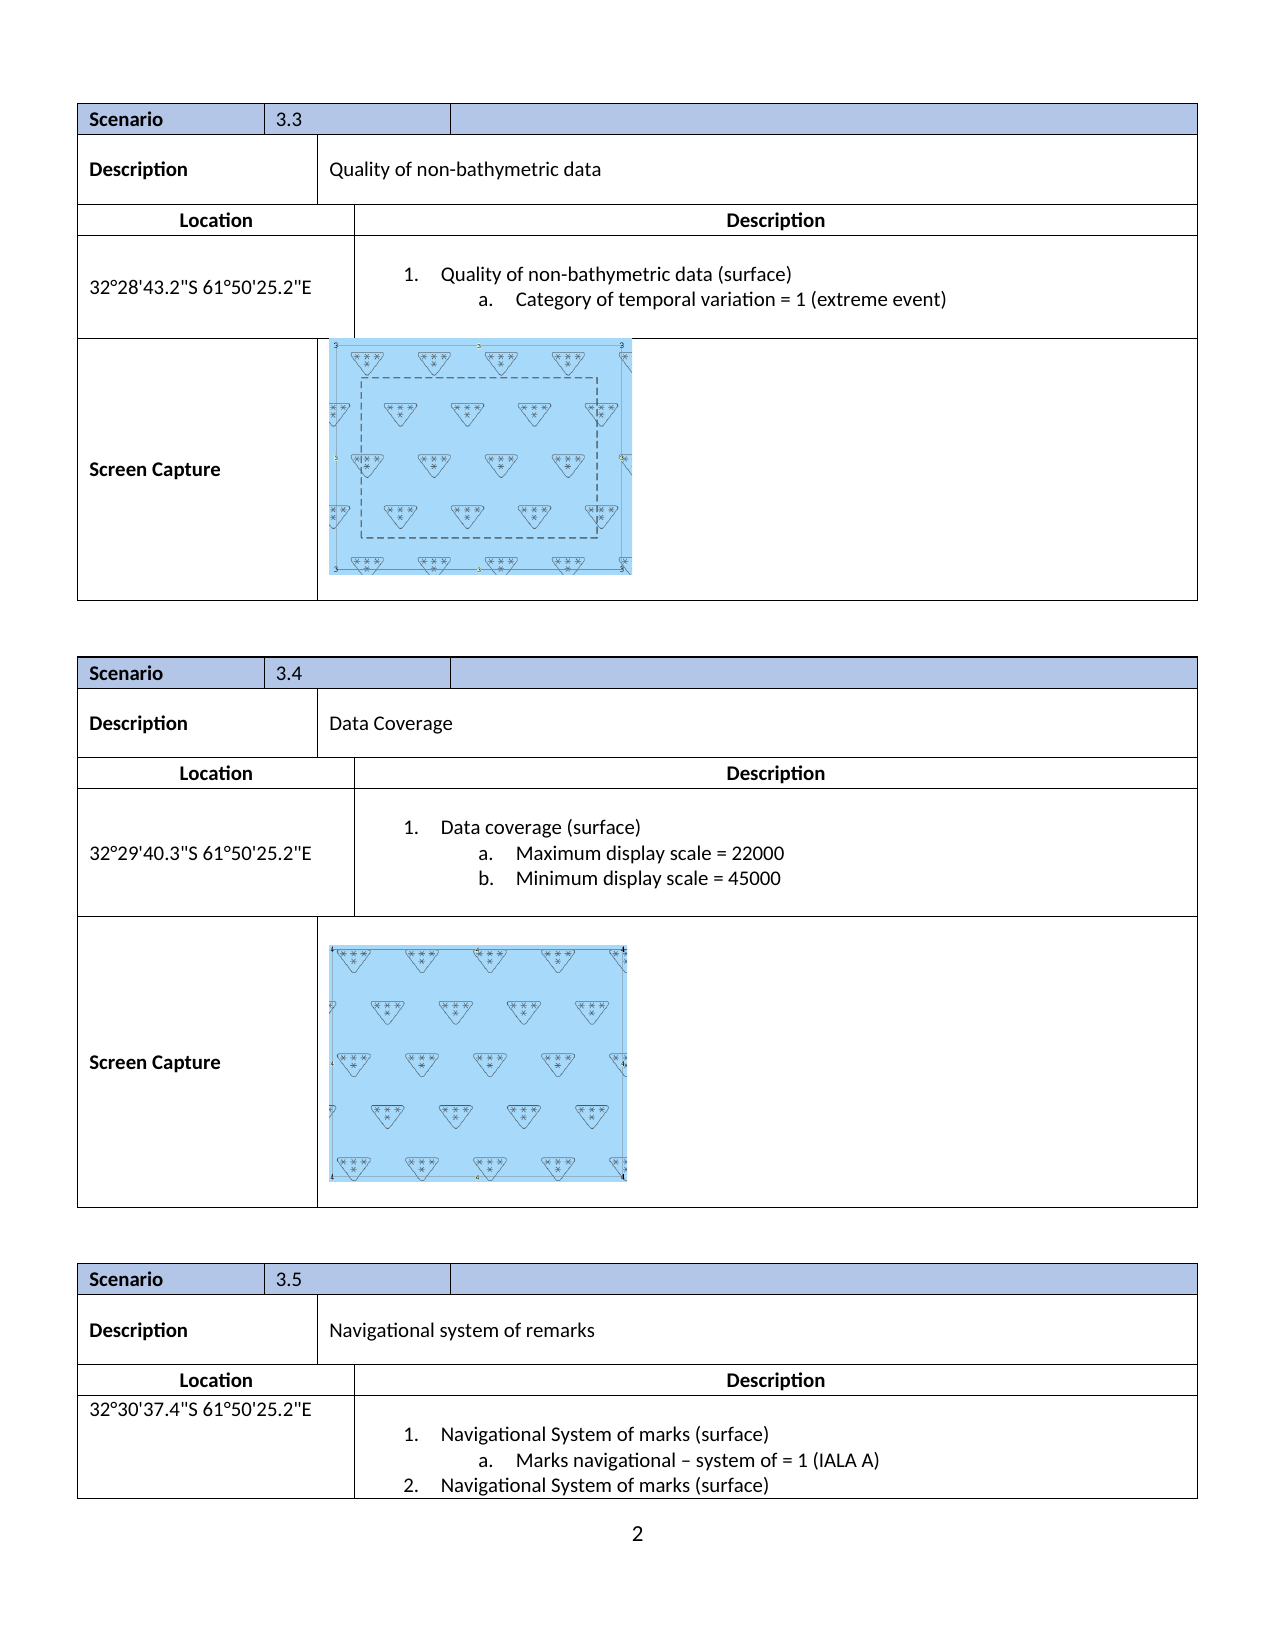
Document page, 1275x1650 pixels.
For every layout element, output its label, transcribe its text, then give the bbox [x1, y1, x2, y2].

table_cell Description [355, 205, 1197, 235]
table_cell Data coverage (surface) Maximum display scale = 22000 Minimum display scale = 45000 [355, 789, 1197, 916]
table_header 3.5 [265, 1264, 450, 1294]
table_cell Description [78, 1295, 317, 1364]
picture [329, 338, 633, 575]
picture [329, 945, 628, 1182]
table_header [451, 1264, 1197, 1294]
table_header [451, 104, 1197, 134]
table_cell 32°29'40.3"S 61°50'25.2"E [78, 789, 354, 916]
table_header Scenario [78, 658, 264, 688]
table_cell Location [78, 205, 354, 235]
table_cell Screen Capture [78, 917, 317, 1207]
table_cell Data Coverage [318, 689, 1197, 757]
table_cell Screen Capture [78, 339, 317, 600]
table_cell Navigational system of remarks [318, 1295, 1197, 1364]
table_cell Description [78, 689, 317, 757]
table_cell 32°28'43.2"S 61°50'25.2"E [78, 236, 354, 337]
table_cell [318, 917, 1197, 1207]
table_cell Description [355, 758, 1197, 788]
table_cell [318, 339, 1197, 600]
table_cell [355, 1396, 1197, 1498]
table_cell Description [355, 1365, 1197, 1395]
table_header 3.3 [265, 104, 450, 134]
table_header Scenario [78, 1264, 264, 1294]
table_cell Quality of non-bathymetric data (surface) Category of temporal variation = 1 (extreme event) [355, 236, 1197, 337]
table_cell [78, 1396, 354, 1498]
table_header 3.4 [265, 658, 450, 688]
table_cell Location [78, 758, 354, 788]
table_cell Location [78, 1365, 354, 1395]
table_header Scenario [78, 104, 264, 134]
table_header [451, 658, 1197, 688]
table_cell Quality of non-bathymetric data [318, 135, 1197, 203]
table_cell Description [78, 135, 317, 203]
